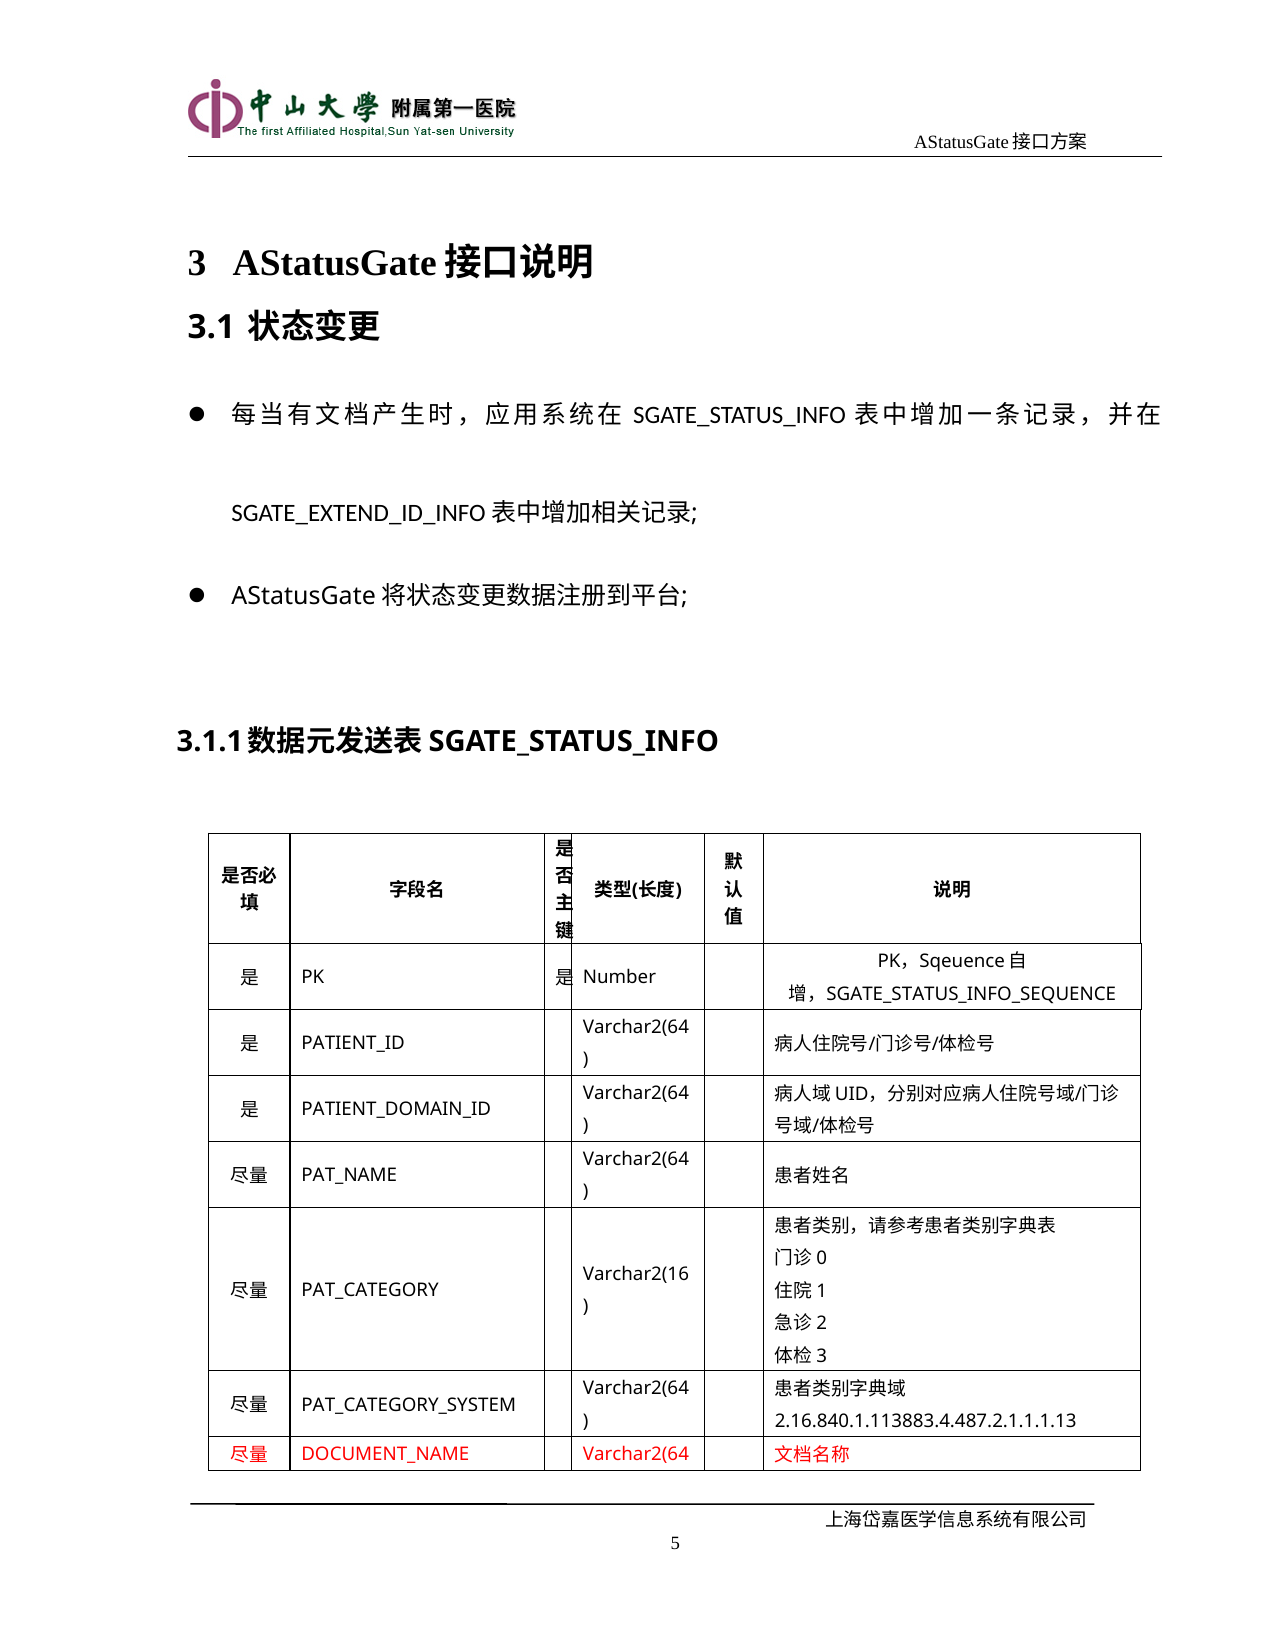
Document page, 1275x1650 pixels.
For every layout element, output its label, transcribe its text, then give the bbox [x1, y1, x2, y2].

table_cell 是 [545, 973, 571, 1038]
table_cell PAT_NAME [291, 1171, 544, 1236]
table_cell Varchar2(64) [572, 1039, 704, 1104]
table_cell [705, 1400, 763, 1465]
table_cell Varchar2(64) [572, 1105, 704, 1170]
table_cell PAT_CATEGORY [291, 1237, 544, 1399]
table_cell PATIENT_DOMAIN_ID [291, 1105, 544, 1170]
table_cell [705, 1039, 763, 1104]
table_cell Varchar2(64) [572, 1171, 704, 1236]
table_cell [545, 1237, 571, 1399]
subtitle AStatusGate接口说明 [187, 226, 1162, 291]
table_cell Number [572, 973, 704, 1038]
table_cell 病人域UID，分别对应病人住院号域/门诊号域/体检号 [764, 1105, 1140, 1170]
subtitle 数据元发送表SGATE_STATUS_INFO [176, 735, 1162, 800]
subtitle 状态变更 [187, 321, 1162, 386]
table_cell [705, 1105, 763, 1170]
table_cell [545, 1171, 571, 1236]
table_cell 患者类别，请参考患者类别字典表 门诊 0 住院 1 急诊 2 体检 3 [764, 1237, 1140, 1399]
table_cell PK [291, 973, 544, 1038]
table_cell 尽量 [209, 1400, 289, 1465]
table_cell 患者姓名 [764, 1171, 1140, 1236]
table_cell [705, 1171, 763, 1236]
table_header 是否 主键 [545, 863, 571, 972]
picture [187, 75, 518, 149]
table_cell [705, 973, 763, 1038]
table_cell PATIENT_ID [291, 1039, 544, 1104]
table_cell PK，Sqeuence自增，SGATE_STATUS_INFO_SEQUENCE [764, 973, 1141, 1038]
table_cell [545, 1105, 571, 1170]
list AStatusGate将状态变更数据注册到平台; [187, 590, 1162, 655]
table_cell [705, 1237, 763, 1399]
table_cell [545, 1400, 571, 1465]
table_header 默认值 [705, 863, 763, 972]
table_cell PAT_CATEGORY_SYSTEM [291, 1400, 544, 1465]
table_cell Varchar2(64) [572, 1400, 704, 1465]
table_cell 病人住院号/门诊号/体检号 [764, 1039, 1140, 1104]
table_header 类型(长度) [572, 863, 704, 972]
table_cell 尽量 [209, 1171, 289, 1236]
table_header 是否必填 [209, 863, 289, 972]
table_cell 是 [209, 973, 289, 1038]
table_cell 是 [209, 1039, 289, 1104]
table_header 字段名 [291, 863, 544, 972]
table_cell 患者类别字典域 2.16.840.1.113883.4.487.2.1.1.1.13 [764, 1400, 1140, 1465]
table_cell 尽量 [209, 1237, 289, 1399]
table_header 说明 [764, 863, 1140, 972]
table_cell Varchar2(16) [572, 1237, 704, 1399]
list 每当有文档产生时，应用系统在SGATE_STATUS_INFO表中增加一条记录，并在SGATE_EXTEND_ID_INFO表中增加相关记录; [187, 410, 1162, 572]
table_cell [545, 1039, 571, 1104]
table_cell 是 [209, 1105, 289, 1170]
